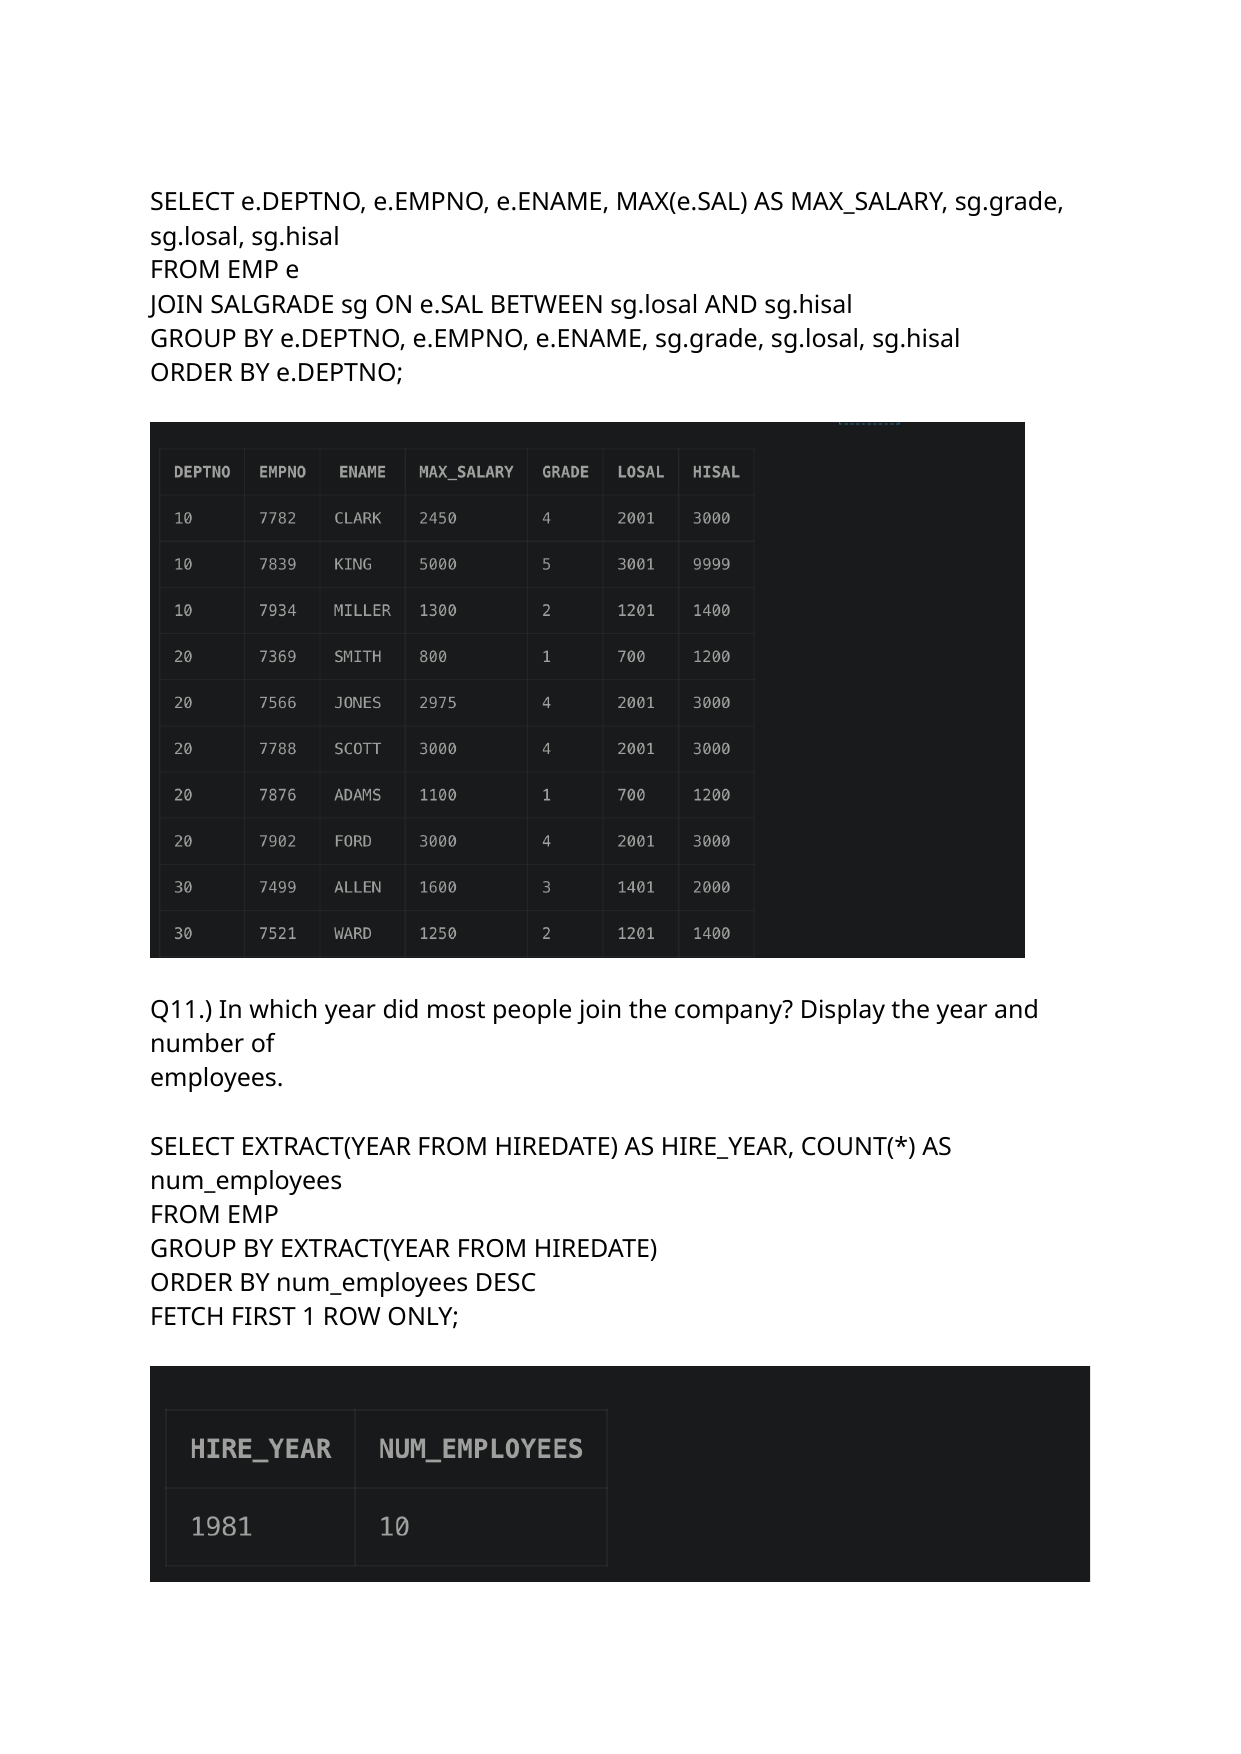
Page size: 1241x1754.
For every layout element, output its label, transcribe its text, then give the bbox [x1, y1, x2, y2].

text GROUP BY EXTRACT(YEAR FROM HIREDATE) [150, 1230, 1090, 1264]
text ORDER BY e.DEPTNO; [150, 354, 1090, 388]
text FROM EMP e [150, 252, 1090, 286]
text SELECT EXTRACT(YEAR FROM HIREDATE) AS HIRE_YEAR, COUNT(*) AS num_employees [150, 1128, 1090, 1196]
text FROM EMP [150, 1196, 1090, 1230]
text JOIN SALGRADE sg ON e.SAL BETWEEN sg.losal AND sg.hisal [150, 286, 1090, 320]
text GROUP BY e.DEPTNO, e.EMPNO, e.ENAME, sg.grade, sg.losal, sg.hisal [150, 320, 1090, 354]
text FETCH FIRST 1 ROW ONLY; [150, 1298, 1090, 1366]
text SELECT e.DEPTNO, e.EMPNO, e.ENAME, MAX(e.SAL) AS MAX_SALARY, sg.grade, sg.losal, sg.hisal [150, 184, 1090, 252]
picture [150, 422, 1025, 958]
text ORDER BY num_employees DESC [150, 1264, 1090, 1298]
text Q11.) In which year did most people join the company? Display the year and number of [150, 992, 1090, 1060]
picture [150, 1366, 1091, 1582]
text employees. [150, 1060, 1090, 1094]
